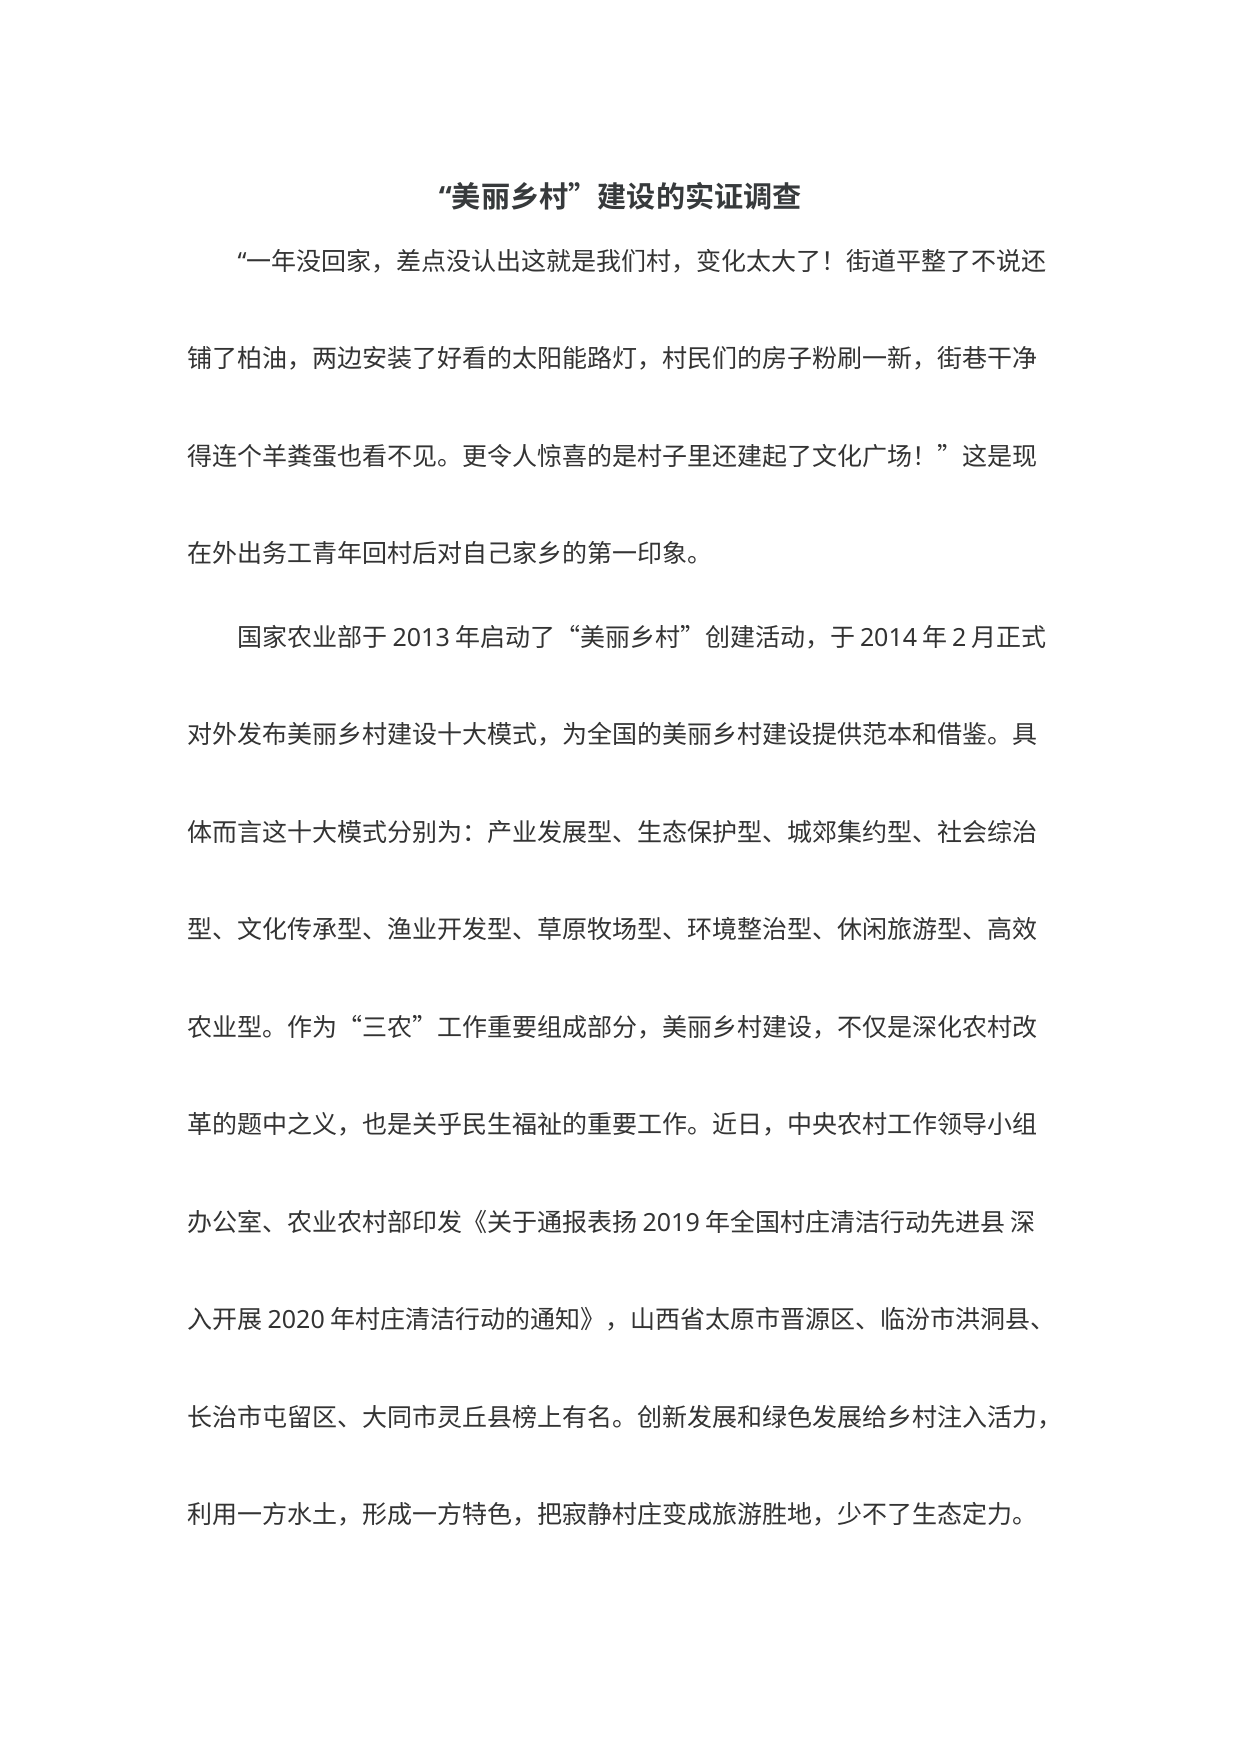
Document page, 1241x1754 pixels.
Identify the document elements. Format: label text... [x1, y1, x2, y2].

text “一年没回家，差点没认出这就是我们村，变化太大了！街道平整了不说还铺了柏油，两边安装了好看的太阳能路灯，村民们的房子粉刷一新，街巷干净得连个羊粪蛋也看不见。更令人惊喜的是村子里还建起了文化广场！”这是现在外出务工青年回村后对自己家乡的第一印象。 [187, 227, 1053, 584]
text “美丽乡村”建设的实证调查 [187, 162, 1053, 227]
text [187, 603, 1053, 1545]
